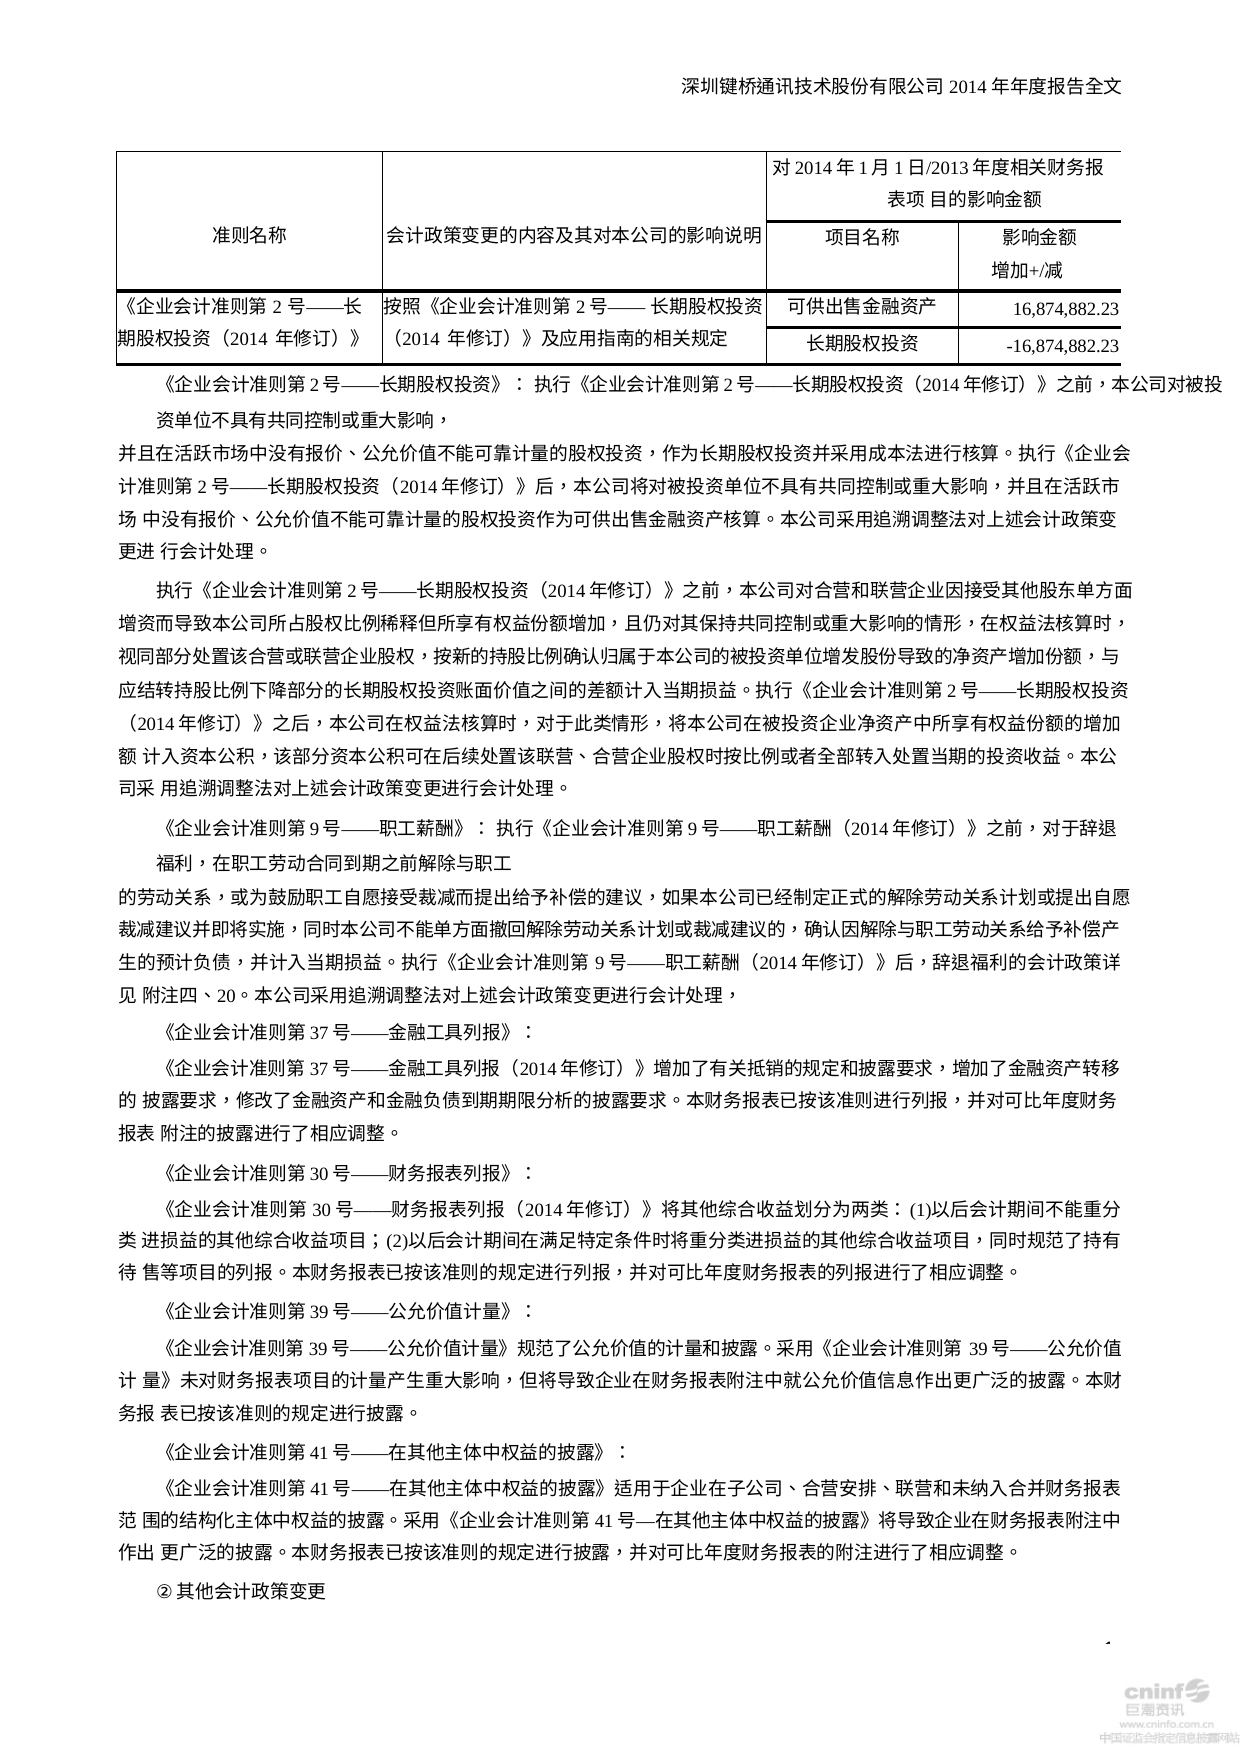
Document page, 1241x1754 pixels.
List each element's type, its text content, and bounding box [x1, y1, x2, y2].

text 裁减建议并即将实施，同时本公司不能单方面撤回解除劳动关系计划或裁减建议的，确认因解除与职工劳动关系给予补偿产 生的预计负债，并计入当期损益。执行《企业会计准则第9号——职工薪酬（2014年修订）》后，辞退福利的会计政策详见 附注四、20。本公司采用追溯调整法对上述会计政策变更进行会计处理， [118, 917, 1122, 1007]
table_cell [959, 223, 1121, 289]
text （2014年修订）》之后，本公司在权益法核算时，对于此类情形，将本公司在被投资企业净资产中所享有权益份额的增加额 计入资本公积，该部分资本公积可在后续处置该联营、合营企业股权时按比例或者全部转入处置当期的投资收益。本公司采 用追溯调整法对上述会计政策变更进行会计处理。 [118, 710, 1122, 801]
text 执行《企业会计准则第2号——长期股权投资（2014年修订）》之前，本公司对合营和联营企业因接受其他股东单方面 增资而导致本公司所占股权比例稀释但所享有权益份额增加，且仍对其保持共同控制或重大影响的情形，在权益法核算时， 视同部分处置该合营或联营企业股权，按新的持股比例确认归属于本公司的被投资单位增发股份导致的净资产增加份额，与 应结转持股比例下降部分的长期股权投资账面价值之间的差额计入当期损益。执行《企业会计准则第2号——长期股权投资 [118, 577, 1133, 702]
picture [1099, 1673, 1241, 1754]
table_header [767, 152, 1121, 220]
text 《企业会计准则第41号——在其他主体中权益的披露》： [156, 1439, 1240, 1465]
text ②其他会计政策变更 [156, 1579, 1240, 1604]
text 并且在活跃市场中没有报价、公允价值不能可靠计量的股权投资，作为长期股权投资并采用成本法进行核算。执行《企业会 [118, 443, 1240, 465]
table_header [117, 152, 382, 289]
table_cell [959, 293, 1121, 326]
text 《企业会计准则第9号——职工薪酬》： 执行《企业会计准则第9号——职工薪酬（2014年修订）》之前，对于辞退福利，在职工劳动合同到期之前解除与职工 [156, 815, 1123, 876]
text 《企业会计准则第37号——金融工具列报（2014年修订）》增加了有关抵销的规定和披露要求，增加了金融资产转移的 披露要求，修改了金融资产和金融负债到期期限分析的披露要求。本财务报表已按该准则进行列报，并对可比年度财务报表 附注的披露进行了相应调整。 [118, 1055, 1122, 1146]
text 的劳动关系，或为鼓励职工自愿接受裁减而提出给予补偿的建议，如果本公司已经制定正式的解除劳动关系计划或提出自愿 [118, 886, 1240, 909]
text 《企业会计准则第30号——财务报表列报》： [156, 1160, 1240, 1185]
text 《企业会计准则第39号——公允价值计量》： [156, 1299, 1240, 1324]
text 计准则第2号——长期股权投资（2014年修订）》后，本公司将对被投资单位不具有共同控制或重大影响，并且在活跃市场 中没有报价、公允价值不能可靠计量的股权投资作为可供出售金融资产核算。本公司采用追溯调整法对上述会计政策变更进 行会计处理。 [118, 473, 1122, 564]
text 《企业会计准则第2号——长期股权投资》： 执行《企业会计准则第2号——长期股权投资（2014年修订）》之前，本公司对被投资单位不具有共同控制或重大影响， [156, 371, 1240, 432]
text 《企业会计准则第41号——在其他主体中权益的披露》适用于企业在子公司、合营安排、联营和未纳入合并财务报表范 围的结构化主体中权益的披露。采用《企业会计准则第41号—在其他主体中权益的披露》将导致企业在财务报表附注中作出 更广泛的披露。本财务报表已按该准则的规定进行披露，并对可比年度财务报表的附注进行了相应调整。 [118, 1476, 1122, 1565]
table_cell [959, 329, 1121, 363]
text 《企业会计准则第39号——公允价值计量》规范了公允价值的计量和披露。采用《企业会计准则第39号——公允价值计 量》未对财务报表项目的计量产生重大影响，但将导致企业在财务报表附注中就公允价值信息作出更广泛的披露。本财务报 表已按该准则的规定进行披露。 [118, 1335, 1122, 1426]
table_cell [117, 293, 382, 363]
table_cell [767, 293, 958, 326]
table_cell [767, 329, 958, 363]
text 《企业会计准则第30号——财务报表列报（2014年修订）》将其他综合收益划分为两类：(1)以后会计期间不能重分类 进损益的其他综合收益项目；(2)以后会计期间在满足特定条件时将重分类进损益的其他综合收益项目，同时规范了持有待 售等项目的列报。本财务报表已按该准则的规定进行列报，并对可比年度财务报表的列报进行了相应调整。 [118, 1196, 1122, 1285]
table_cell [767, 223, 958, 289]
text 《企业会计准则第37号——金融工具列报》： [156, 1019, 1240, 1045]
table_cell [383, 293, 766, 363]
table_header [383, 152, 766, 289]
